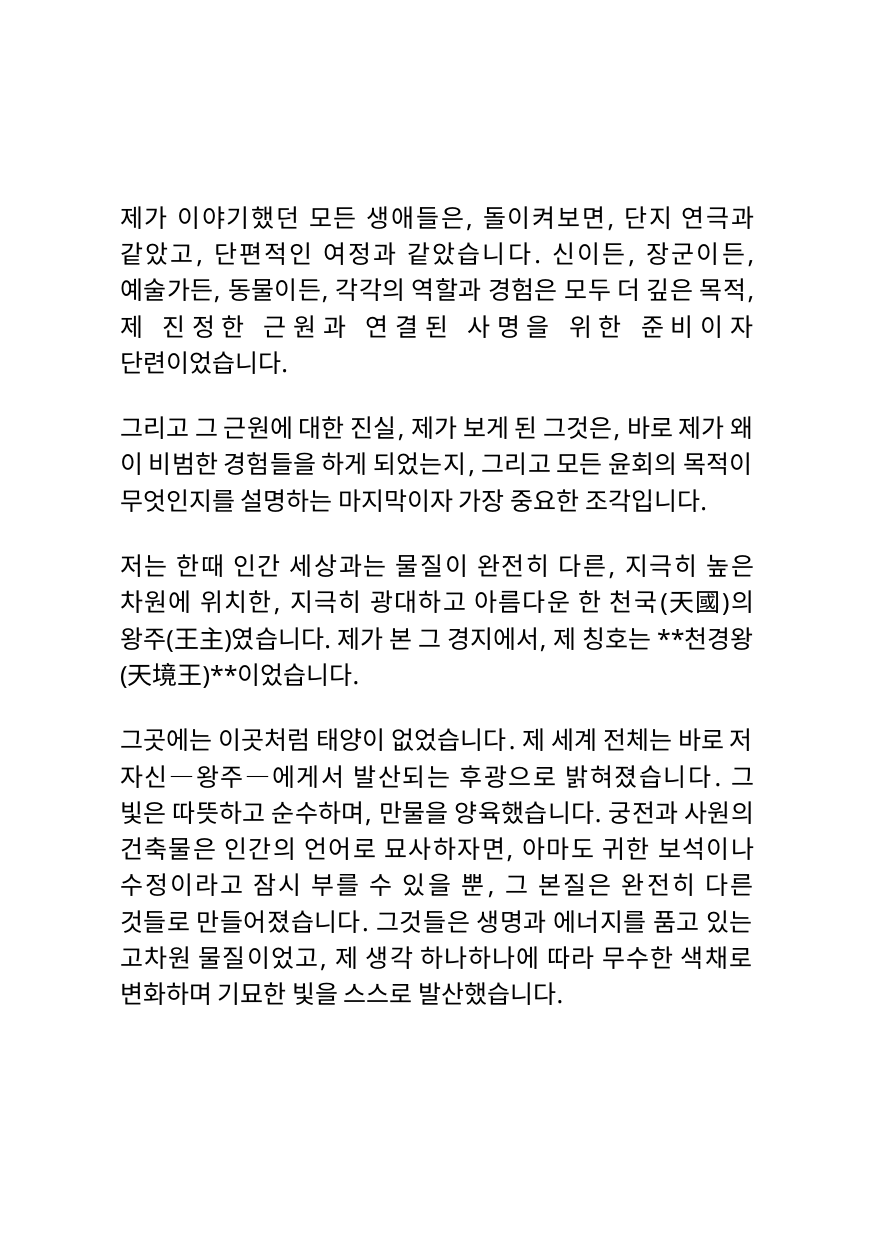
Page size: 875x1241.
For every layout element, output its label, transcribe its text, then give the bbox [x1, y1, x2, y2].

text 저는 한때 인간 세상과는 물질이 완전히 다른, 지극히 높은 차원에 위치한, 지극히 광대하고 아름다운 한 천국(天國)의 왕주(王主)였습니다. 제가 본 그 경지에서, 제 칭호는 **천경왕(天境王)**이었습니다. [120, 547, 754, 692]
text 제가 이야기했던 모든 생애들은, 돌이켜보면, 단지 연극과 같았고, 단편적인 여정과 같았습니다. 신이든, 장군이든, 예술가든, 동물이든, 각각의 역할과 경험은 모두 더 깊은 목적, 제 진정한 근원과 연결된 사명을 위한 준비이자 단련이었습니다. [120, 198, 754, 379]
text 그곳에는 이곳처럼 태양이 없었습니다. 제 세계 전체는 바로 저 자신—왕주—에게서 발산되는 후광으로 밝혀졌습니다. 그 빛은 따뜻하고 순수하며, 만물을 양육했습니다. 궁전과 사원의 건축물은 인간의 언어로 묘사하자면, 아마도 귀한 보석이나 수정이라고 잠시 부를 수 있을 뿐, 그 본질은 완전히 다른 것들로 만들어졌습니다. 그것들은 생명과 에너지를 품고 있는 고차원 물질이었고, 제 생각 하나하나에 따라 무수한 색채로 변화하며 기묘한 빛을 스스로 발산했습니다. [120, 721, 754, 1011]
text 그리고 그 근원에 대한 진실, 제가 보게 된 그것은, 바로 제가 왜 이 비범한 경험들을 하게 되었는지, 그리고 모든 윤회의 목적이 무엇인지를 설명하는 마지막이자 가장 중요한 조각입니다. [120, 409, 754, 517]
